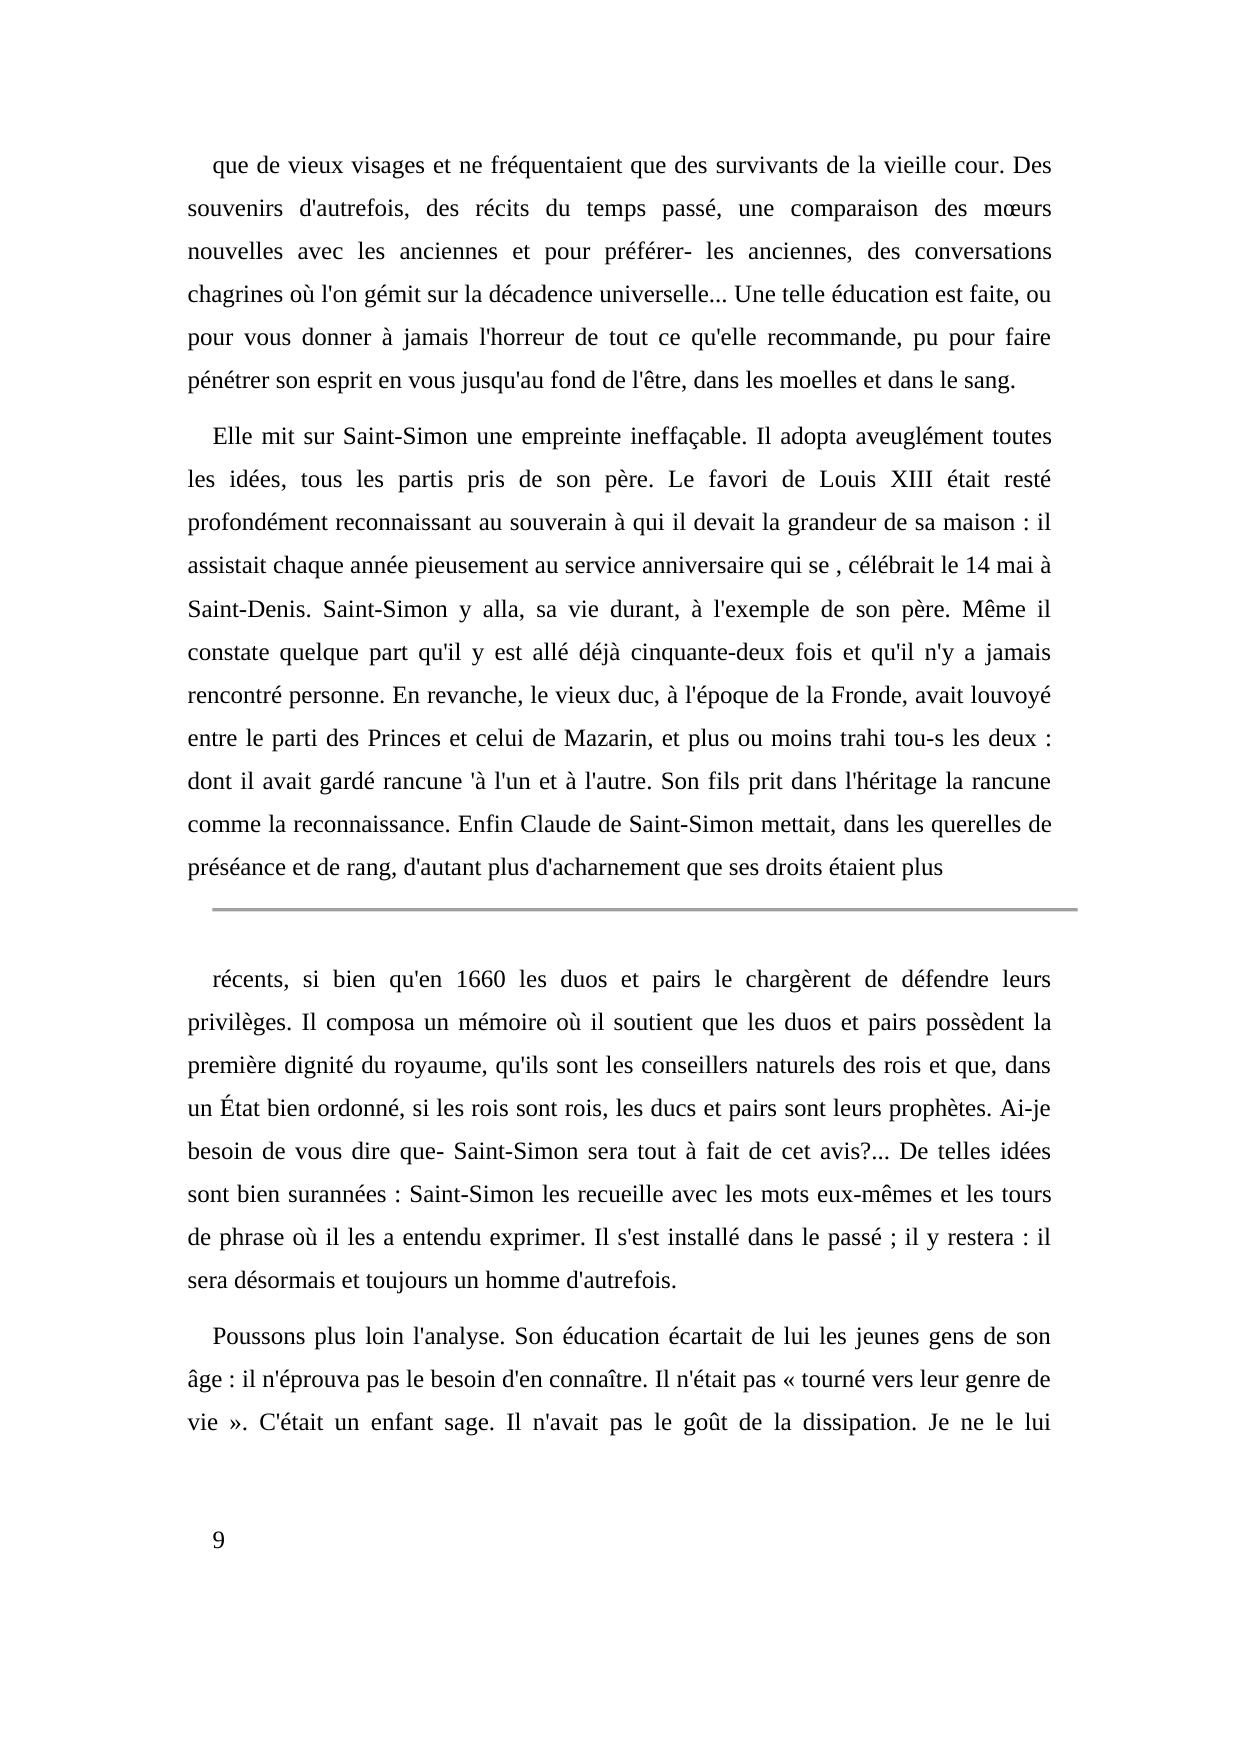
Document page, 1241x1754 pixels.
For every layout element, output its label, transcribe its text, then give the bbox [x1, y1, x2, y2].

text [187, 1321, 1053, 1436]
text récents, si bien qu'en 1660 les duos et pairs le chargèrent de défendre leurs privilèges. Il composa un mémoire où il soutient que les duos et pairs possèdent la première dignité du royaume, qu'ils sont les conseillers naturels des rois et que, dans un État bien ordonné, si les rois sont rois, les ducs et pairs sont leurs prophètes. Ai-je besoin de vous dire que- Saint-Simon sera tout à fait de cet avis?... De telles idées sont bien surannées : Saint-Simon les recueille avec les mots eux-mêmes et les tours de phrase où il les a entendu exprimer. Il s'est installé dans le passé ; il y restera : il sera désormais et toujours un homme d'autrefois. [187, 964, 1053, 1294]
text que de vieux visages et ne fréquentaient que des survivants de la vieille cour. Des souvenirs d'autrefois, des récits du temps passé, une comparaison des mœurs nouvelles avec les anciennes et pour préférer- les anciennes, des conversations chagrines où l'on gémit sur la décadence universelle... Une telle éducation est faite, ou pour vous donner à jamais l'horreur de tout ce qu'elle recommande, pu pour faire pénétrer son esprit en vous jusqu'au fond de l'être, dans les moelles et dans le sang. [187, 150, 1053, 394]
text Elle mit sur Saint-Simon une empreinte ineffaçable. Il adopta aveuglément toutes les idées, tous les partis pris de son père. Le favori de Louis XIII était resté profondément reconnaissant au souverain à qui il devait la grandeur de sa maison : il assistait chaque année pieusement au service anniversaire qui se , célébrait le 14 mai à Saint-Denis. Saint-Simon y alla, sa vie durant, à l'exemple de son père. Même il constate quelque part qu'il y est allé déjà cinquante-deux fois et qu'il n'y a jamais rencontré personne. En revanche, le vieux duc, à l'époque de la Fronde, avait louvoyé entre le parti des Princes et celui de Mazarin, et plus ou moins trahi tou-s les deux : dont il avait gardé rancune 'à l'un et à l'autre. Son fils prit dans l'héritage la rancune comme la reconnaissance. Enfin Claude de Saint-Simon mettait, dans les querelles de préséance et de rang, d'autant plus d'acharnement que ses droits étaient plus [187, 421, 1053, 881]
